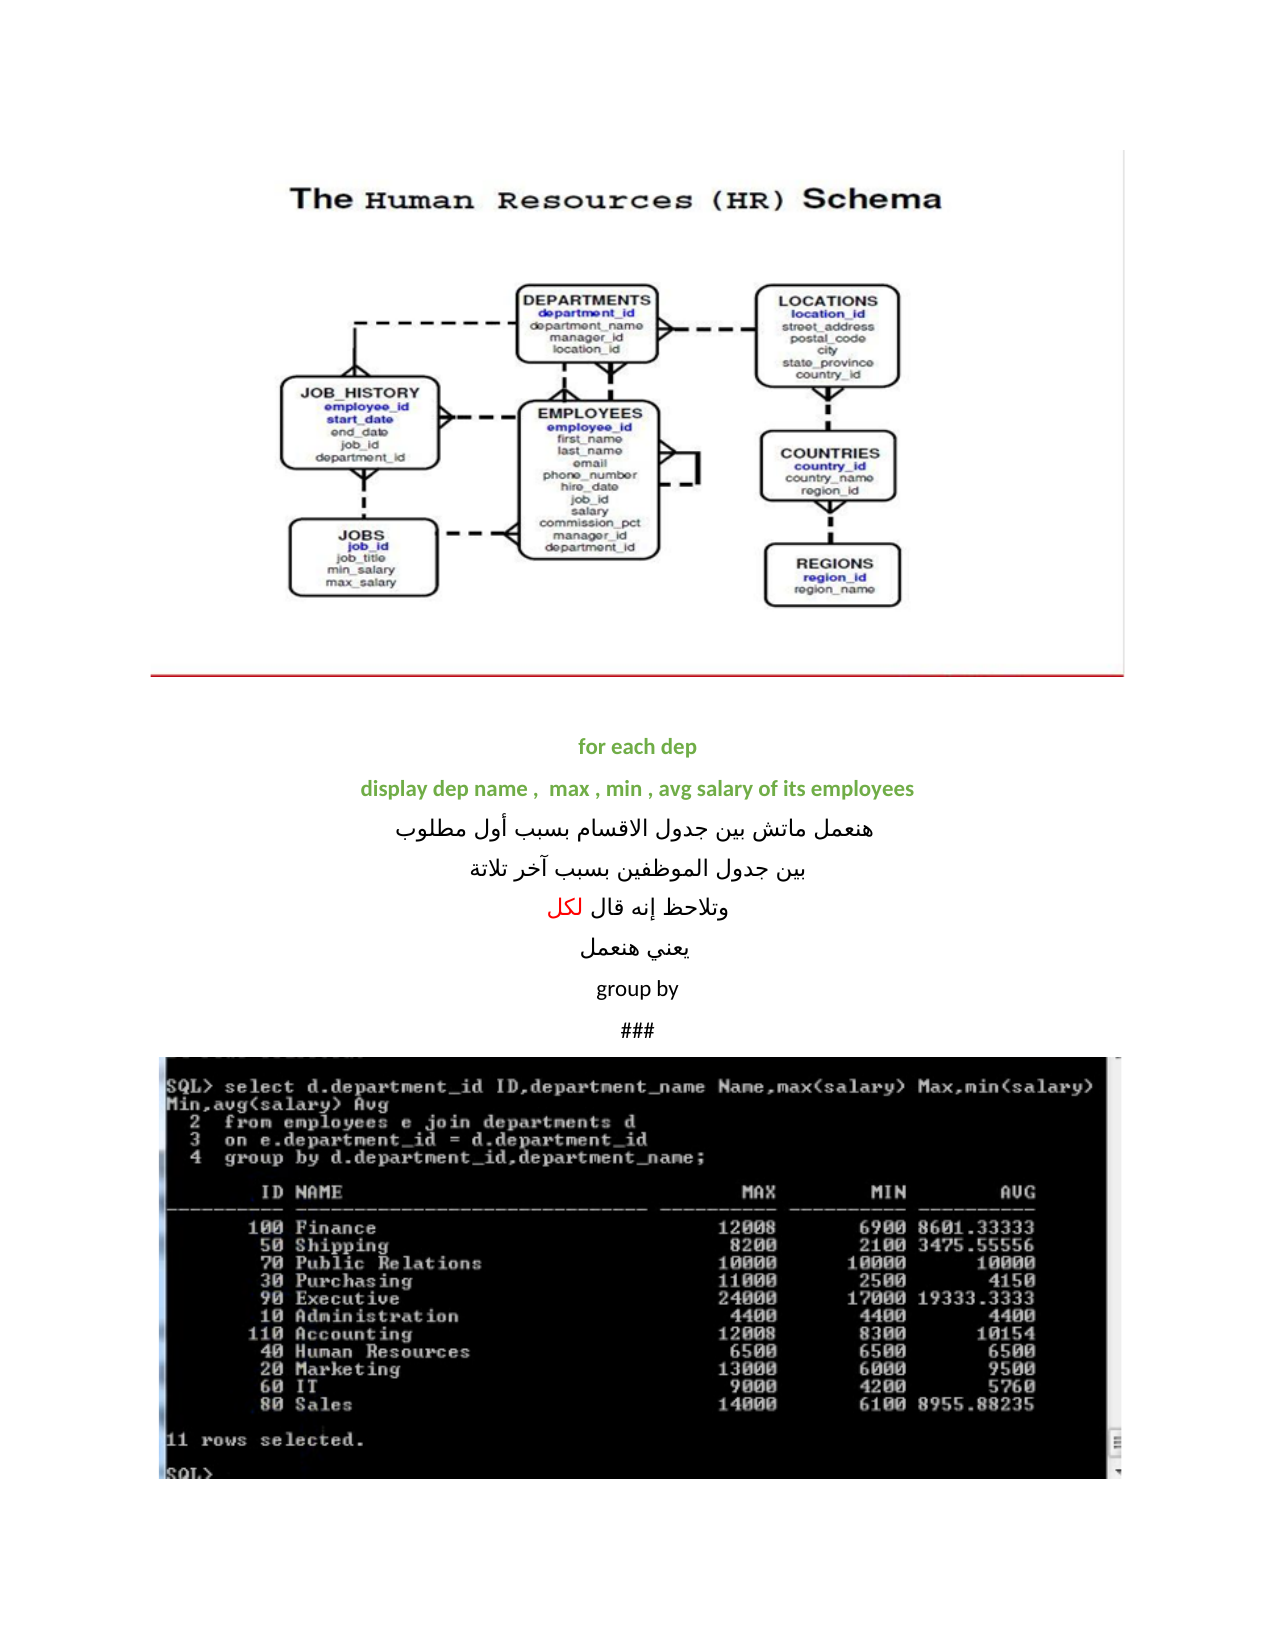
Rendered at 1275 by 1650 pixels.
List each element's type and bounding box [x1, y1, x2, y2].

picture [150, 150, 1125, 677]
text [150, 677, 1125, 1484]
picture [158, 1057, 1122, 1479]
